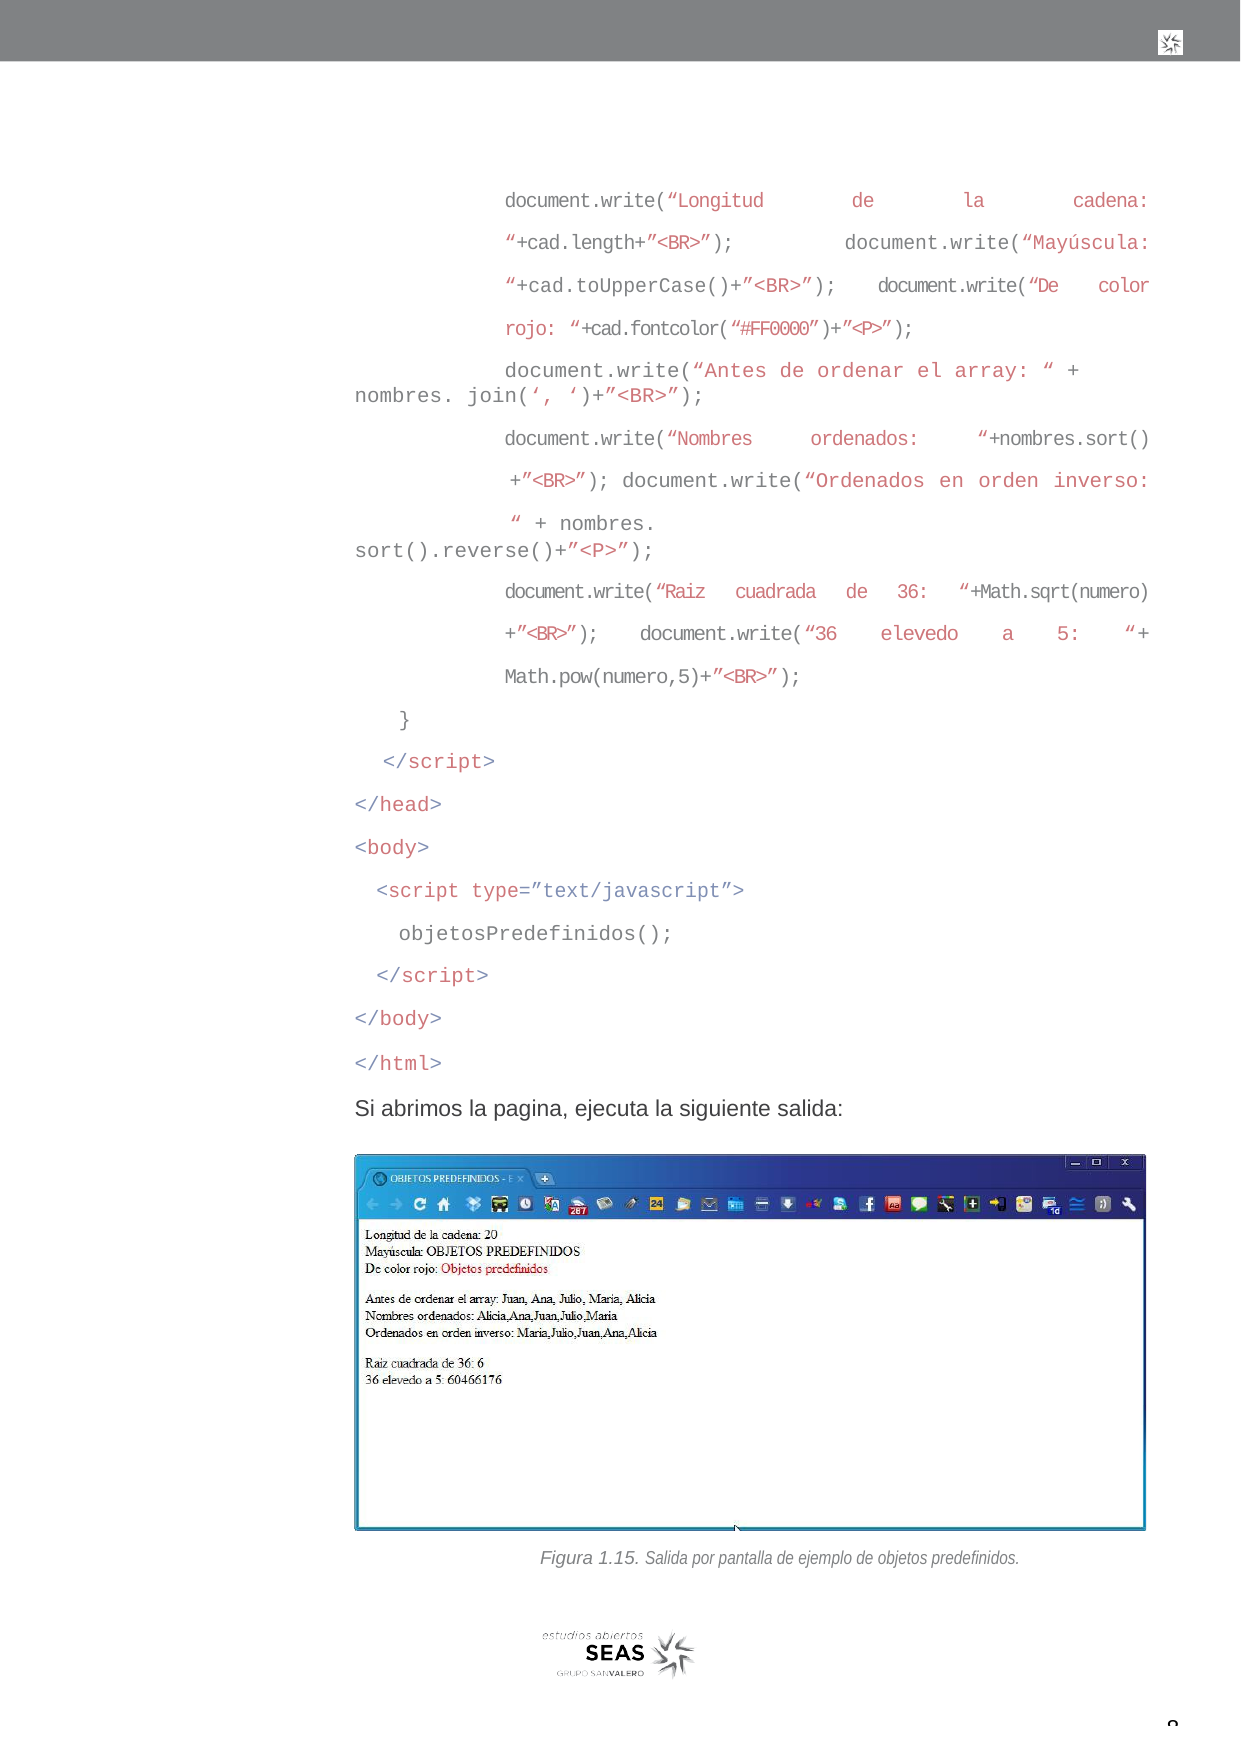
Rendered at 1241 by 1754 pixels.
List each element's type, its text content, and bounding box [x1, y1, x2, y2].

text </script> [383, 752, 1240, 775]
picture [354, 1154, 1147, 1531]
text Si abrimos la pagina, ejecuta la siguiente salida: [354, 1094, 1240, 1121]
text document.write(“Raiz cuadrada de 36: “+Math.sqrt(numero)+”<BR>”); document.write(“36 elevedo a 5: “+ Math.pow(numero,5)+”<BR>”); [504, 581, 1150, 690]
text document.write(“Nombres ordenados: “+nombres.sort()+”<BR>”); document.write(“Ordenados en orden inverso: “ + nombres. [504, 411, 1151, 539]
text </body> [354, 1008, 1240, 1032]
text } [0, 709, 809, 732]
text <body> [354, 837, 1240, 861]
text </script> [376, 965, 1240, 989]
text <script type=”text/javascript”> objetosPredefinidos(); [376, 880, 746, 946]
text sort().reverse()+”<P>”); [354, 539, 1240, 562]
text Figura 1.15. Salida por pantalla de ejemplo de objetos predefinidos. [540, 1167, 1240, 1569]
text document.write(“Antes de ordenar el array: “ + nombres. join(‘, ‘)+”<BR>”); [354, 360, 1153, 409]
picture [1158, 30, 1183, 56]
text document.write(“Longitud de la cadena: “+cad.length+”<BR>”); document.write(“Mayúscula: “+cad.toUpperCase()+”<BR>”); document.write(“De color rojo: “+cad.fontcolor(“#FF0000”)+”<P>”); [504, 189, 1151, 341]
picture [542, 1628, 698, 1680]
text </html> [354, 1053, 1240, 1077]
text </head> [354, 794, 1240, 818]
